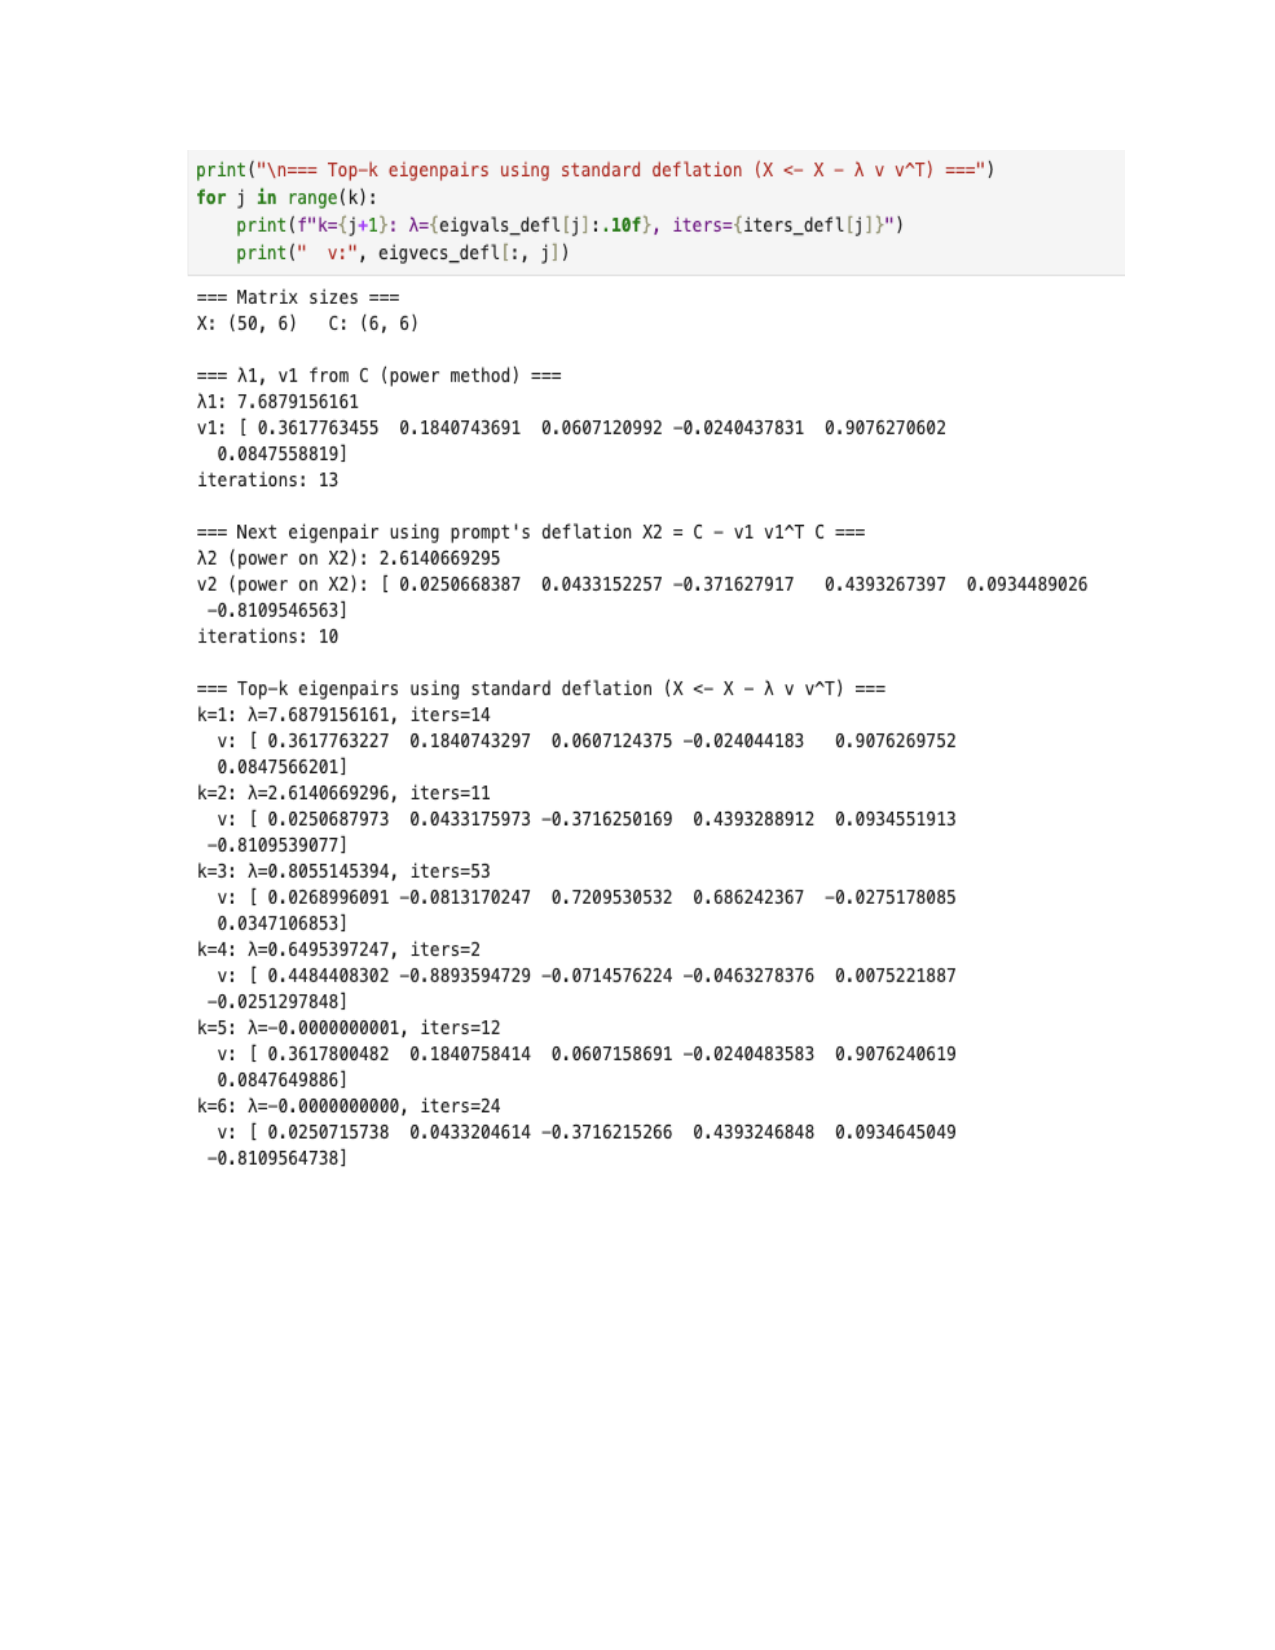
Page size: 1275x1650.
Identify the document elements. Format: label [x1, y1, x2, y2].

picture [187, 150, 1125, 1171]
